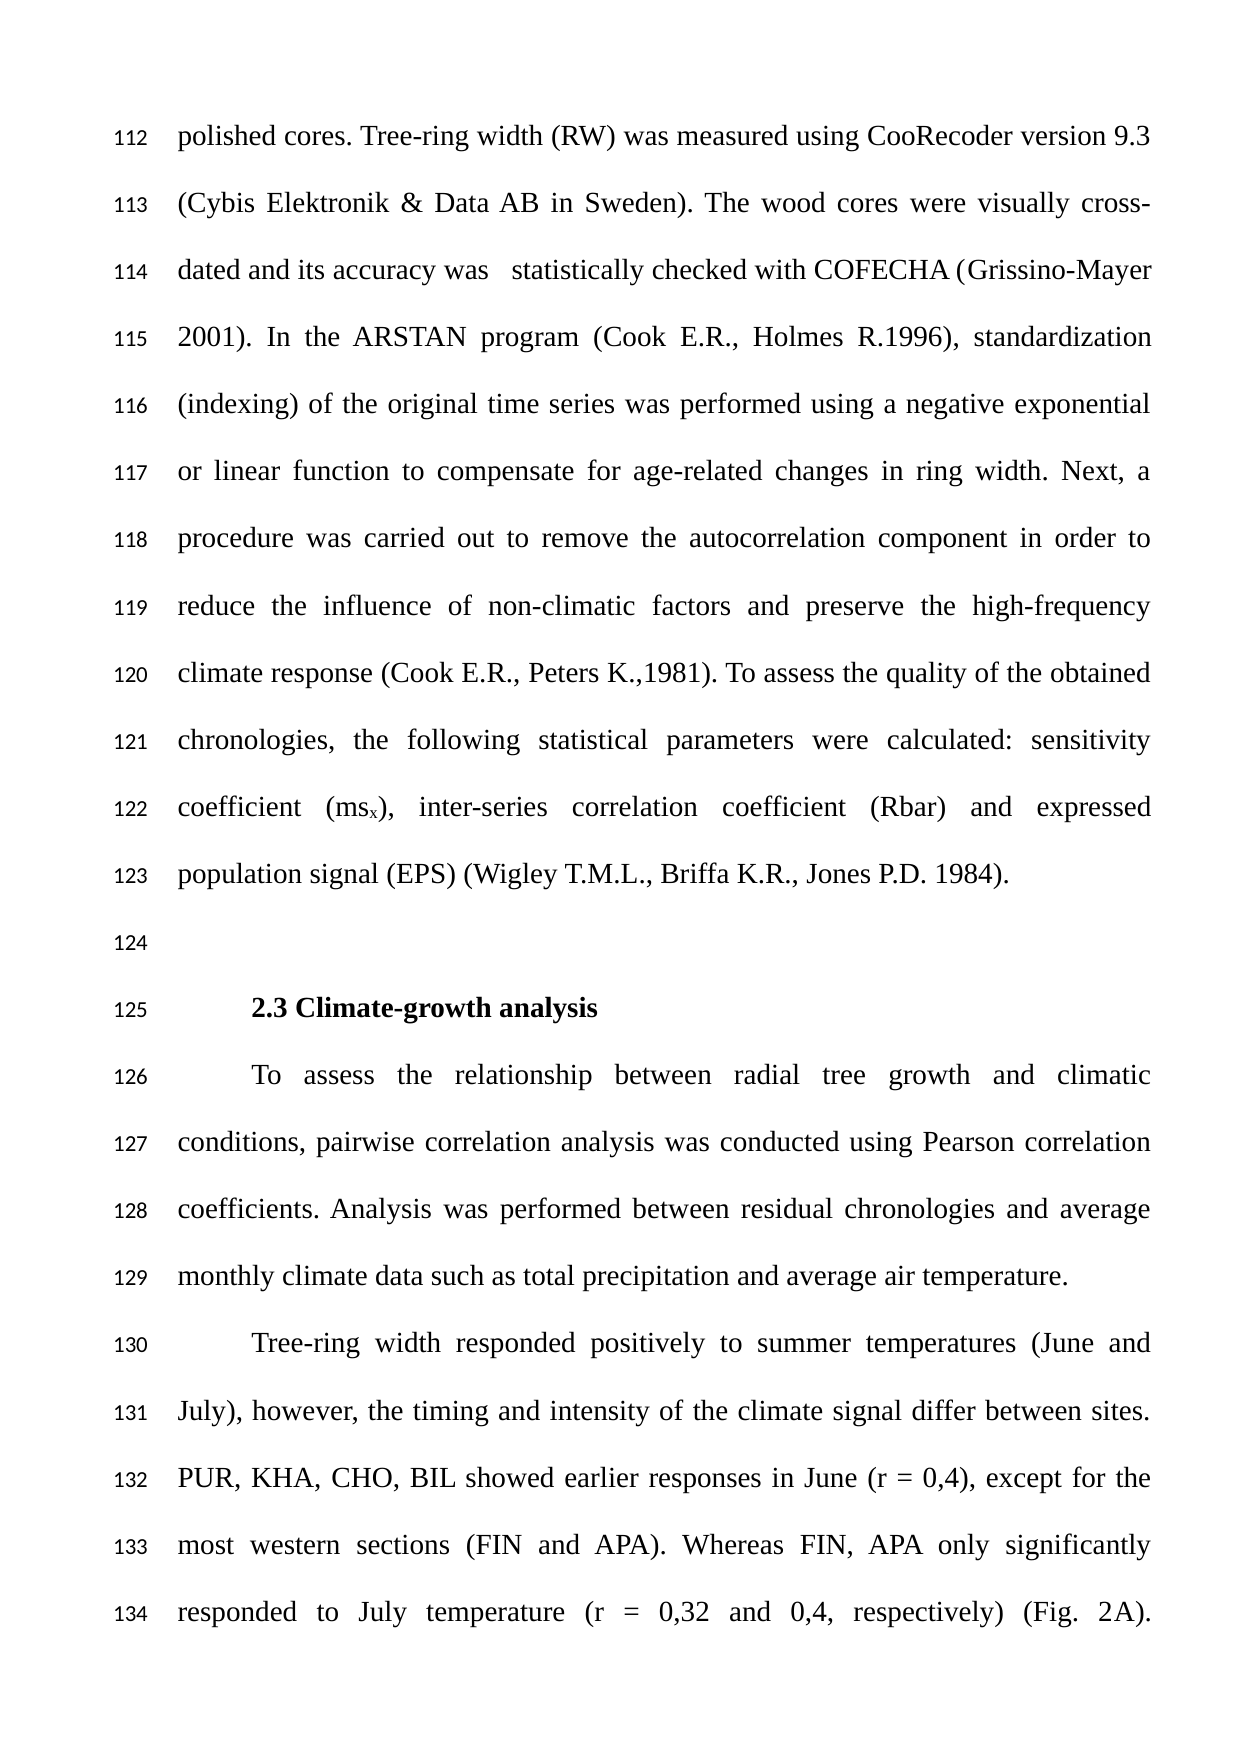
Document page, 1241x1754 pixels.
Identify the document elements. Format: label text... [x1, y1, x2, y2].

text 2.3 Climate-growth analysis [177, 990, 1152, 1024]
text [177, 1326, 1152, 1627]
text To assess the relationship between radial tree growth and climatic conditions, pairwise correlation analysis was conducted using Pearson correlation coefficients. Analysis was performed between residual chronologies and average monthly climate data such as total precipitation and average air temperature. [177, 1057, 1152, 1292]
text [177, 118, 1152, 889]
